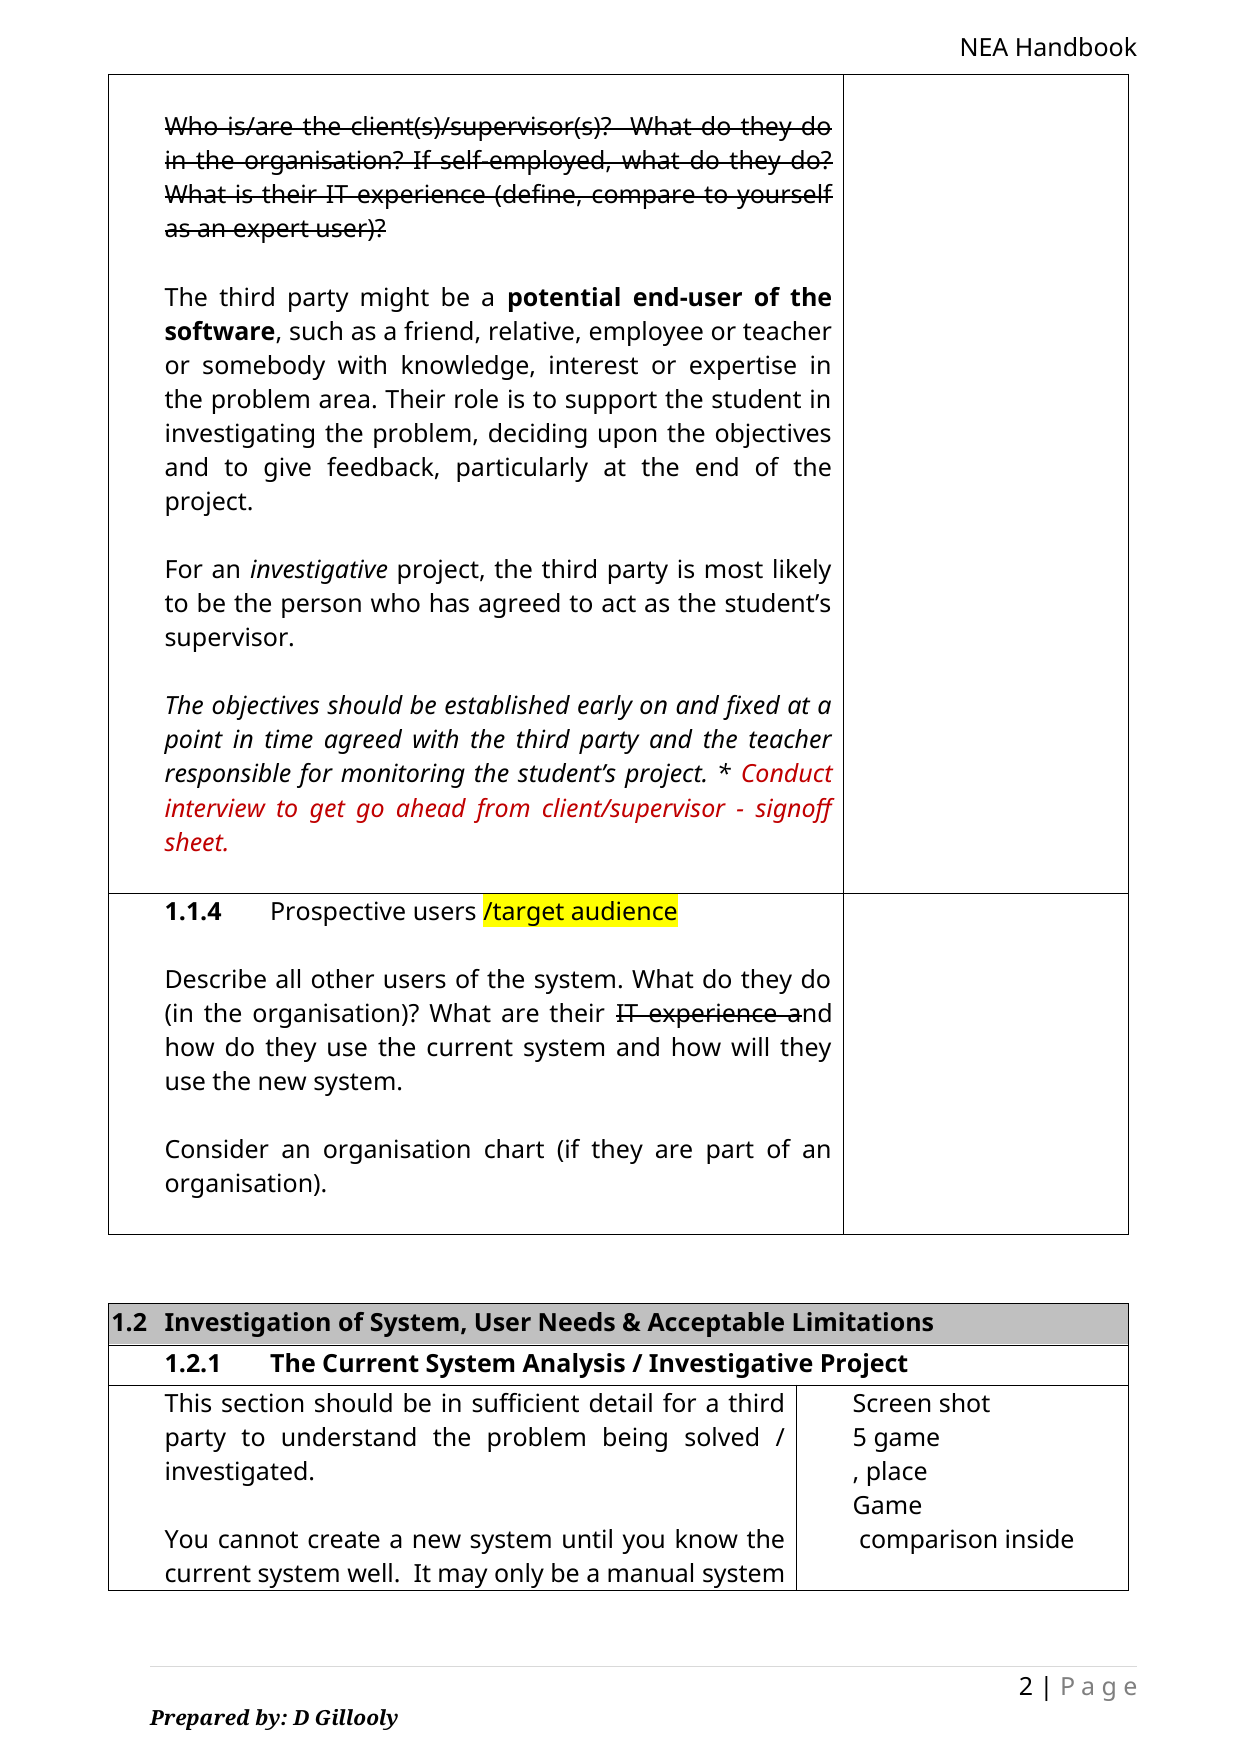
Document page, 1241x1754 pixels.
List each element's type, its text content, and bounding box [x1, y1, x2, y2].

table_cell [844, 75, 1128, 892]
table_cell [797, 1386, 1128, 1590]
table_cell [109, 75, 843, 892]
table_cell [844, 894, 1128, 1234]
table_header Investigation of System, User Needs & Acceptable Limitations [109, 1304, 1128, 1344]
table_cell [109, 1386, 796, 1590]
table_cell Prospective users /target audience Describe all other users of the system. What do they do (in the organisation)? What are their IT experience and how do they use the current system and how will they use the new system. Consider an organisation chart (if they are part of an organisation). [109, 894, 843, 1234]
table_cell The Current System Analysis / Investigative Project [109, 1346, 1128, 1384]
